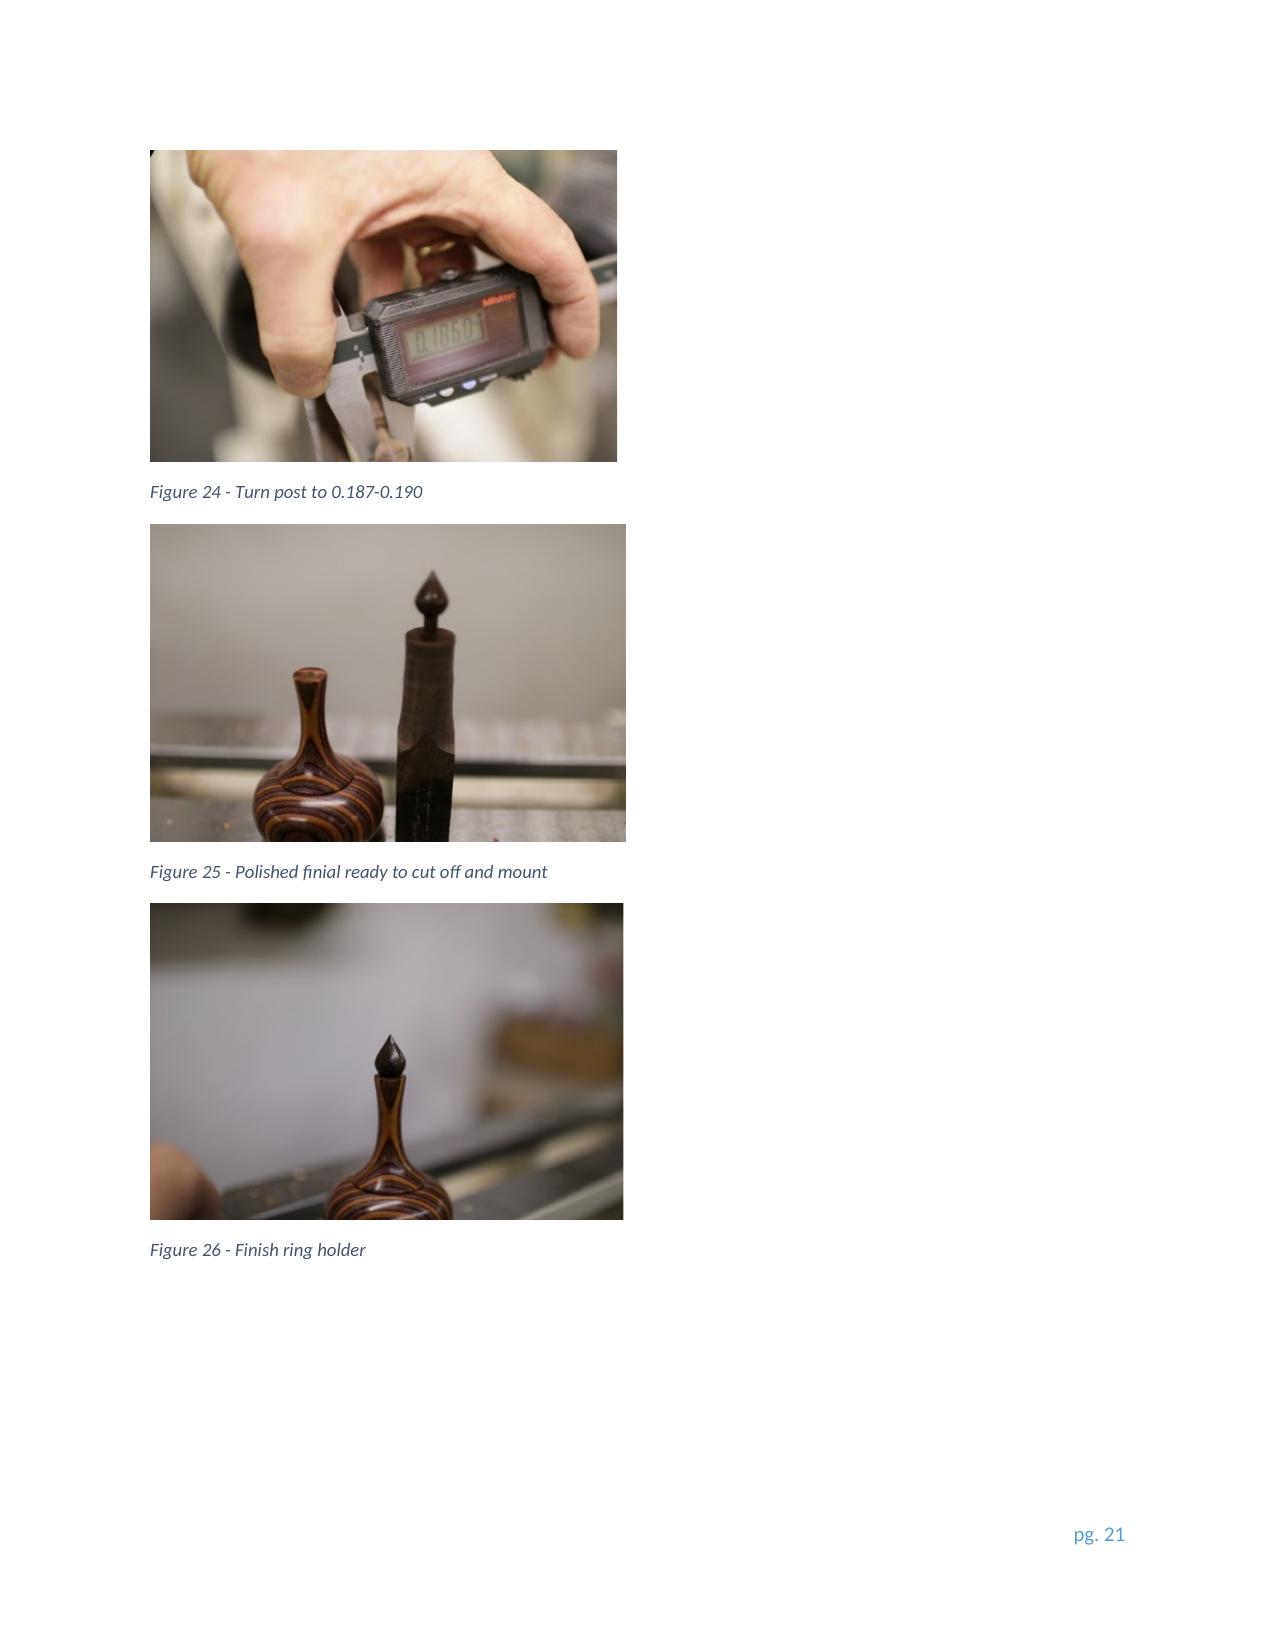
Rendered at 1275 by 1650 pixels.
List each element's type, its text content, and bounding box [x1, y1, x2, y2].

text Figure 24 - Turn post to 0.187-0.190 [150, 480, 1125, 503]
picture [150, 150, 618, 462]
text Figure 26 - Finish ring holder [150, 1238, 1125, 1261]
text Figure 25 - Polished finial ready to cut off and mount [150, 860, 1125, 883]
picture [150, 524, 626, 842]
picture [150, 903, 624, 1220]
